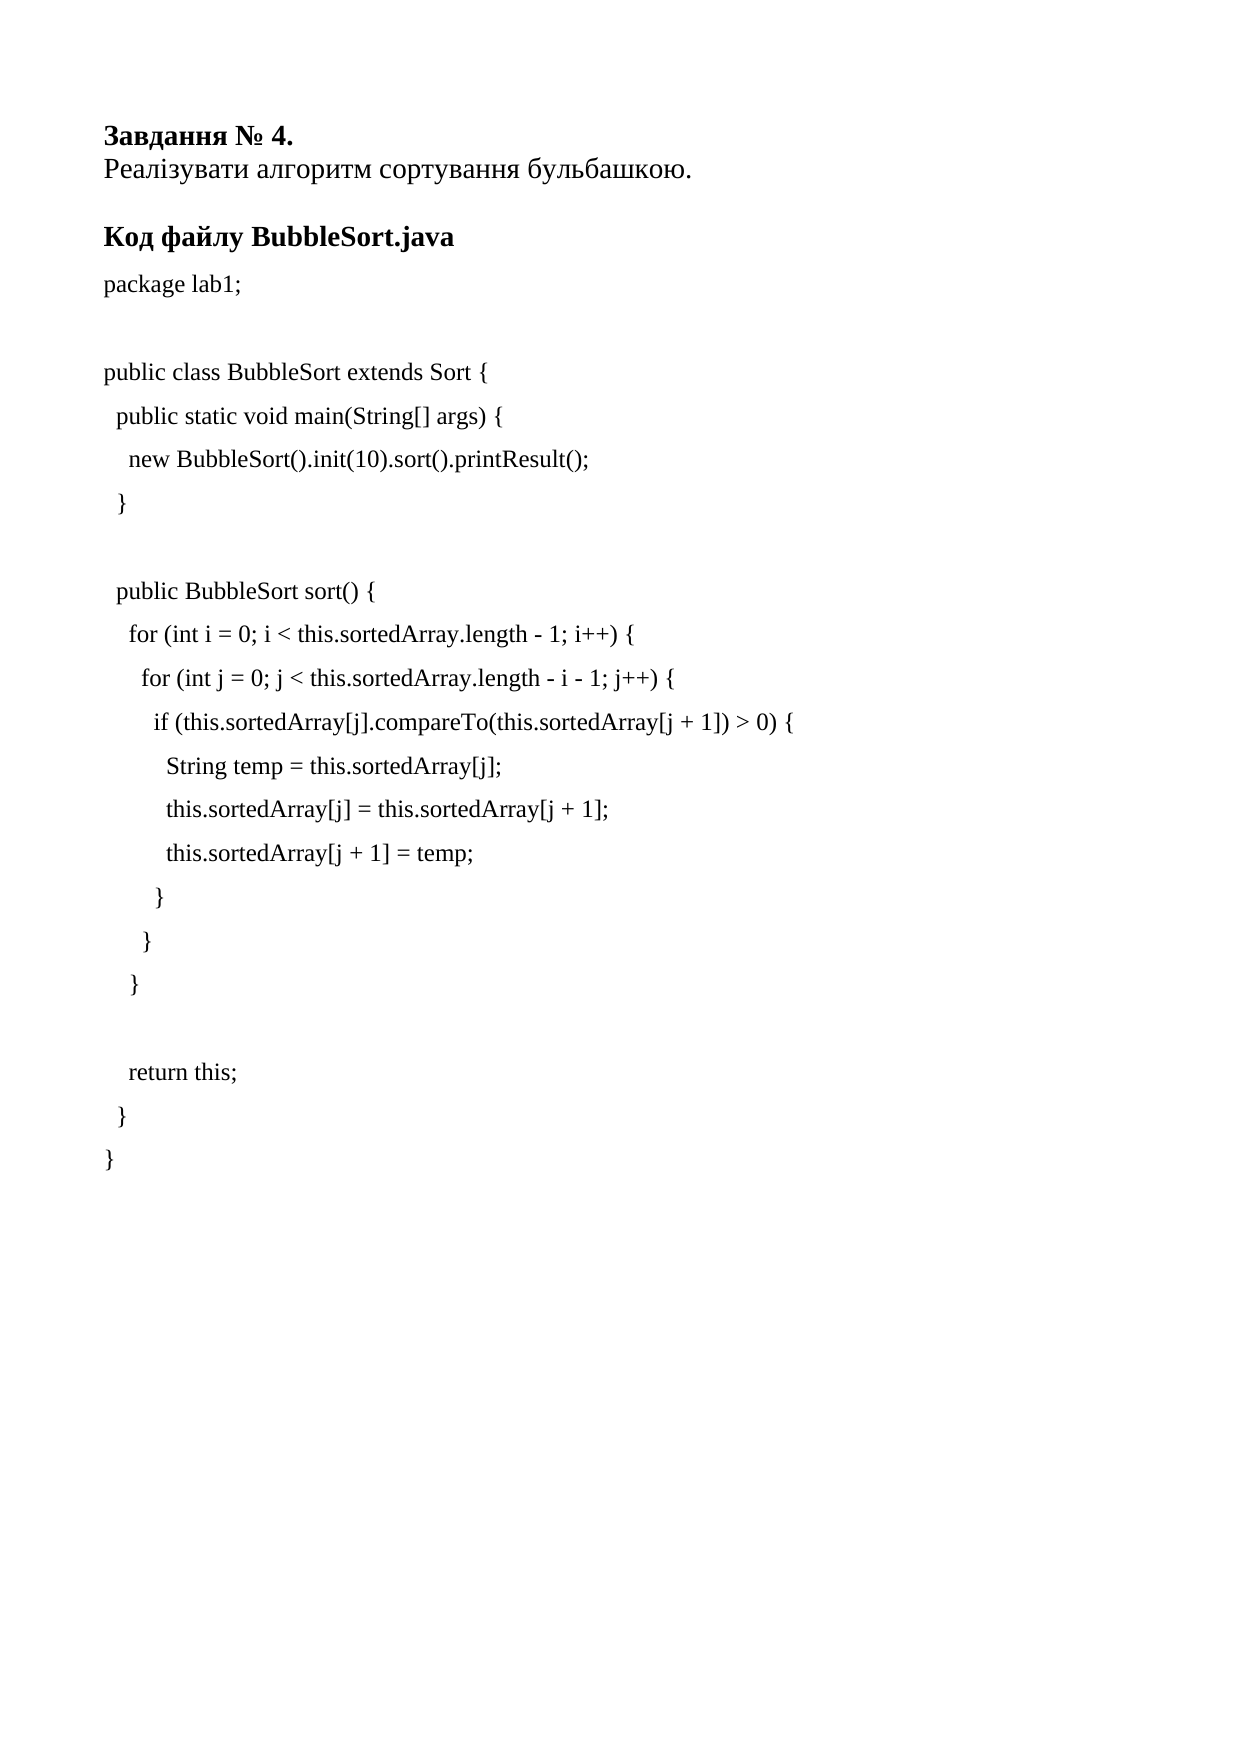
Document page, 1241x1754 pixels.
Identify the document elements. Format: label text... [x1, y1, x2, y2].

text new BubbleSort().init(10).sort().printResult(); [103, 444, 1152, 473]
text Завдання № 4. [103, 118, 1152, 152]
text for (int j = 0; j < this.sortedArray.length - i - 1; j++) { [103, 663, 1152, 692]
text return this; [103, 1057, 1152, 1086]
text } [103, 882, 1152, 911]
text this.sortedArray[j] = this.sortedArray[j + 1]; [103, 794, 1152, 823]
text package lab1; [103, 269, 1152, 298]
text public BubbleSort sort() { [103, 576, 1152, 604]
text } [103, 926, 1152, 954]
text } [103, 488, 1152, 517]
text } [103, 1101, 1152, 1129]
text public static void main(String[] args) { [103, 401, 1152, 429]
text this.sortedArray[j + 1] = temp; [103, 838, 1152, 867]
text String temp = this.sortedArray[j]; [103, 751, 1152, 779]
text Код файлу BubbleSort.java [103, 219, 1152, 252]
text } [103, 969, 1152, 998]
text public class BubbleSort extends Sort { [103, 357, 1152, 386]
text if (this.sortedArray[j].compareTo(this.sortedArray[j + 1]) > 0) { [103, 707, 1152, 736]
text Реалізувати алгоритм сортування бульбашкою. [103, 152, 1152, 185]
text } [103, 1144, 1152, 1173]
text for (int i = 0; i < this.sortedArray.length - 1; i++) { [103, 619, 1152, 648]
